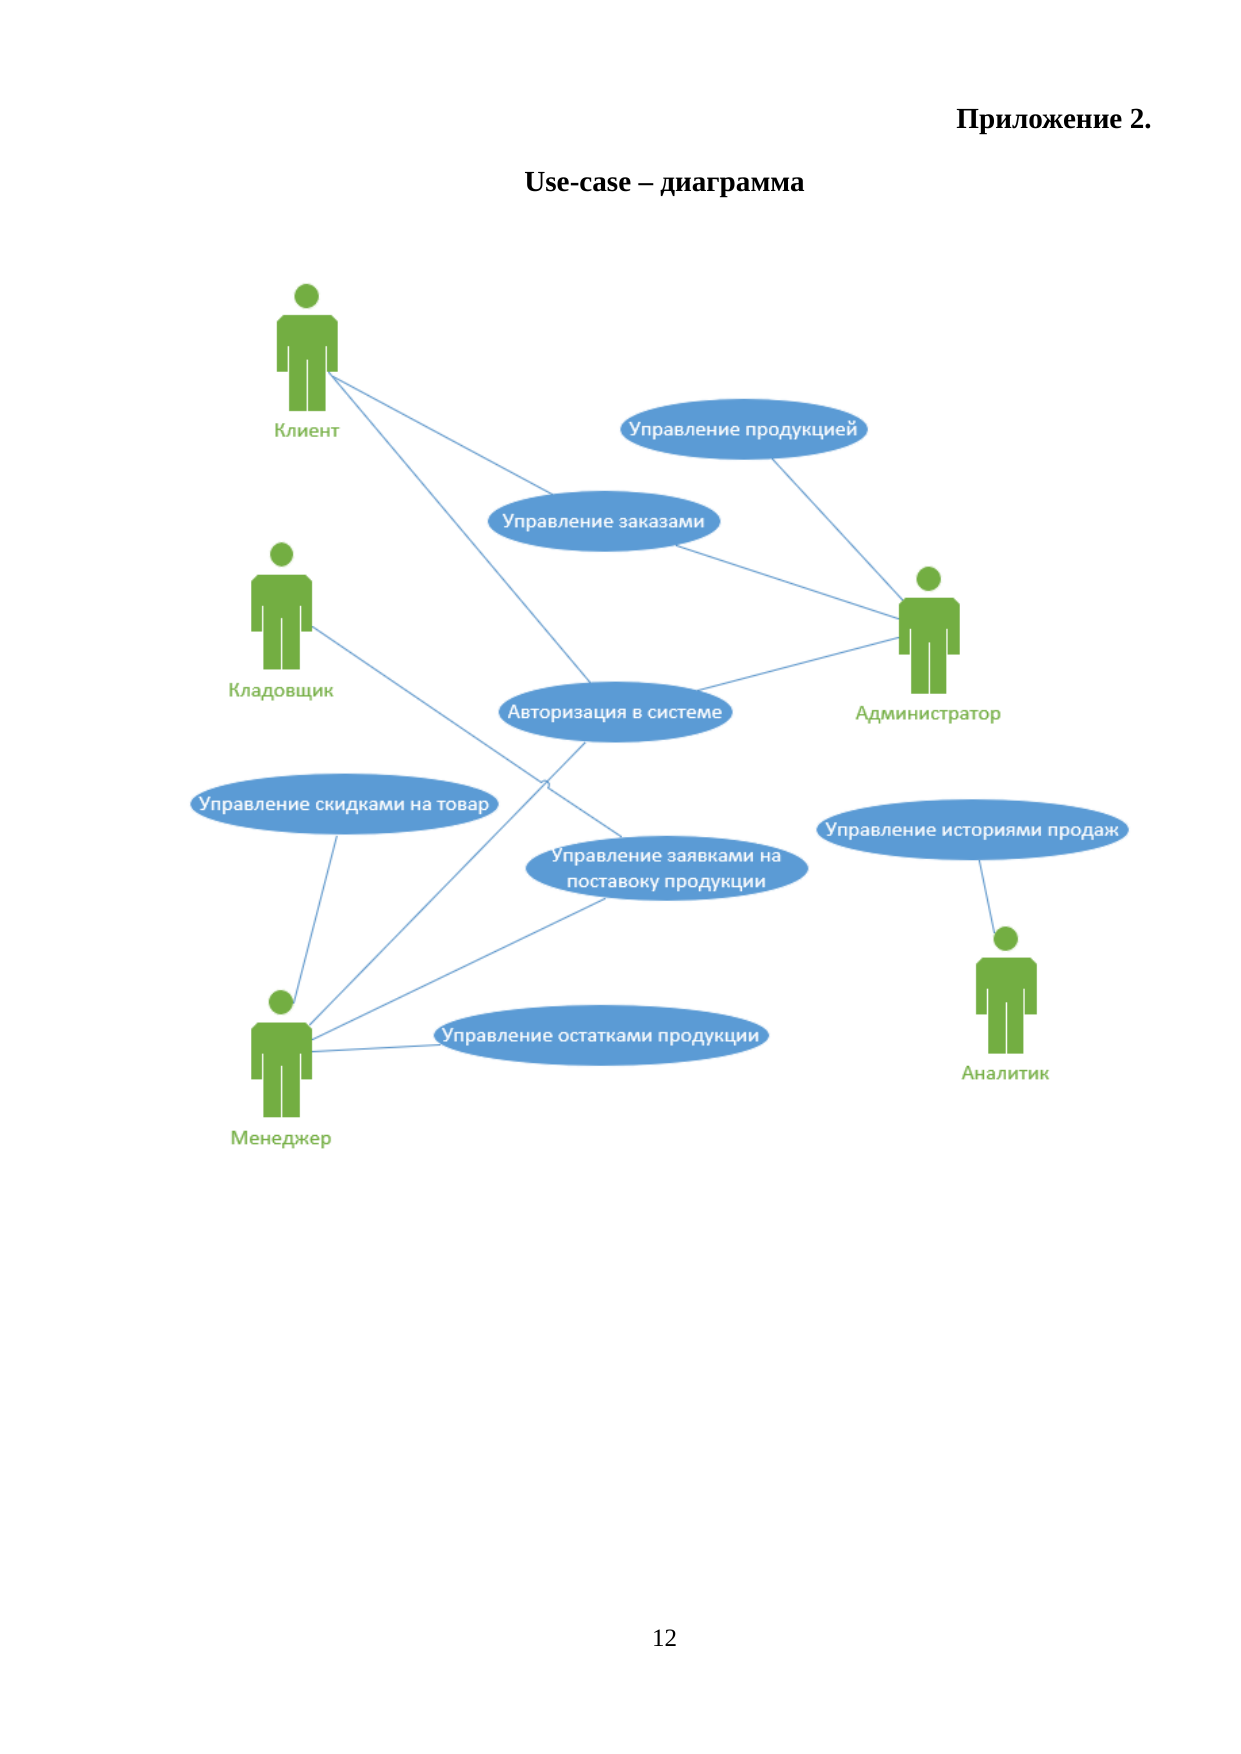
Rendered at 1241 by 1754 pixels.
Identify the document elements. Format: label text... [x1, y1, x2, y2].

text Use-case – диаграмма [177, 164, 1152, 197]
picture [177, 257, 1152, 1158]
list Приложение 2. [266, 101, 1152, 135]
